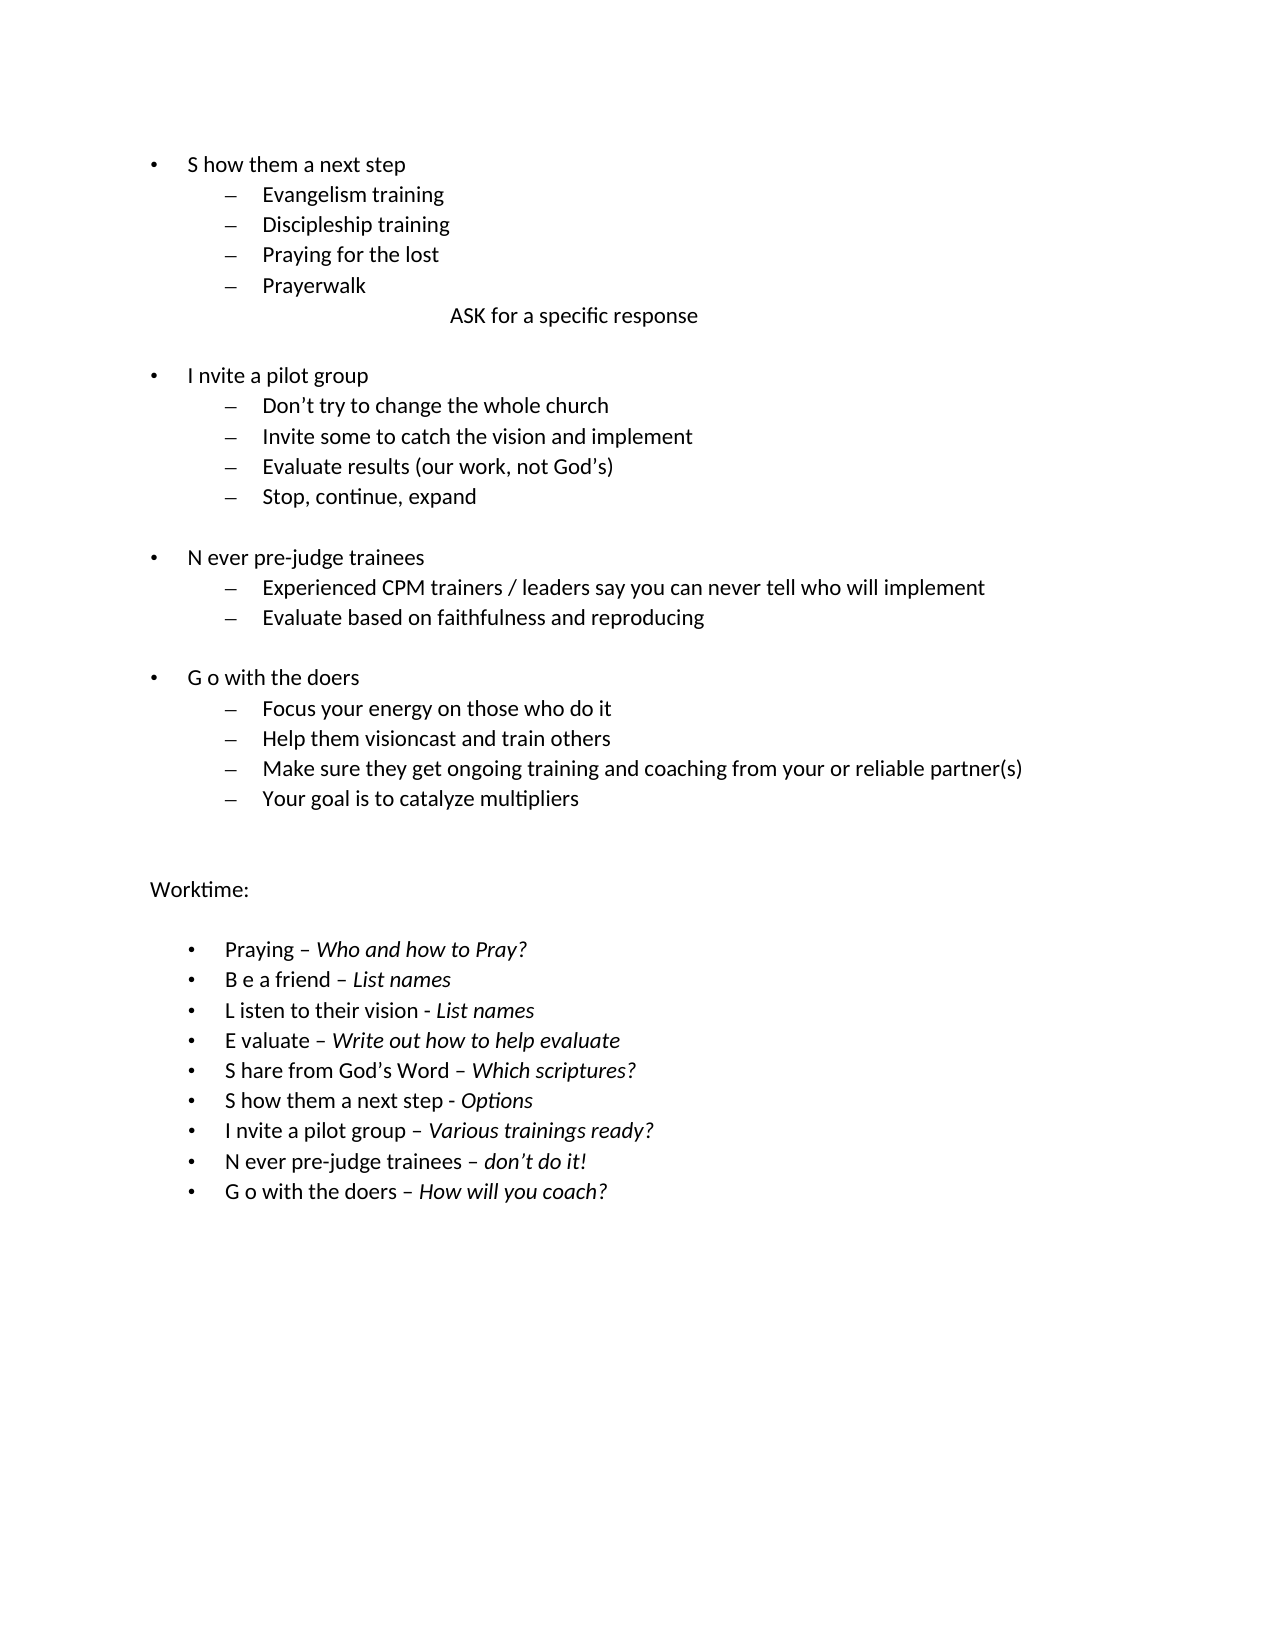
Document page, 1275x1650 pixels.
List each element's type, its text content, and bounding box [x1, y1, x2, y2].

list Discipleship training [225, 210, 1125, 238]
list Don’t try to change the whole church [225, 392, 1125, 420]
list I nvite a pilot group [150, 361, 1125, 389]
list Your goal is to catalyze multipliers [225, 784, 1125, 812]
list S how them a next step - Options [187, 1086, 1125, 1114]
list Evangelism training [225, 180, 1125, 208]
text ASK for a specific response [375, 301, 1125, 329]
list G o with the doers [150, 663, 1125, 692]
list B e a friend – List names [187, 966, 1125, 994]
list Prayerwalk [225, 271, 1125, 299]
list Help them visioncast and train others [225, 724, 1125, 752]
list E valuate – Write out how to help evaluate [187, 1026, 1125, 1054]
list Stop, continue, expand [225, 482, 1125, 510]
list Focus your energy on those who do it [225, 694, 1125, 722]
list I nvite a pilot group – Various trainings ready? [187, 1117, 1125, 1145]
list S how them a next step [150, 150, 1125, 178]
text Worktime: [150, 875, 1125, 903]
list Praying – Who and how to Pray? [187, 935, 1125, 963]
list Make sure they get ongoing training and coaching from your or reliable partner(s) [225, 754, 1125, 782]
list L isten to their vision - List names [187, 996, 1125, 1024]
list Evaluate results (our work, not God’s) [225, 452, 1125, 480]
list Invite some to catch the vision and implement [225, 422, 1125, 450]
list Experienced CPM trainers / leaders say you can never tell who will implement [225, 573, 1125, 601]
list Evaluate based on faithfulness and reproducing [225, 603, 1125, 631]
list N ever pre-judge trainees – don’t do it! [187, 1147, 1125, 1175]
list S hare from God’s Word – Which scriptures? [187, 1056, 1125, 1084]
list G o with the doers – How will you coach? [187, 1177, 1125, 1205]
list N ever pre-judge trainees [150, 543, 1125, 571]
list Praying for the lost [225, 241, 1125, 269]
